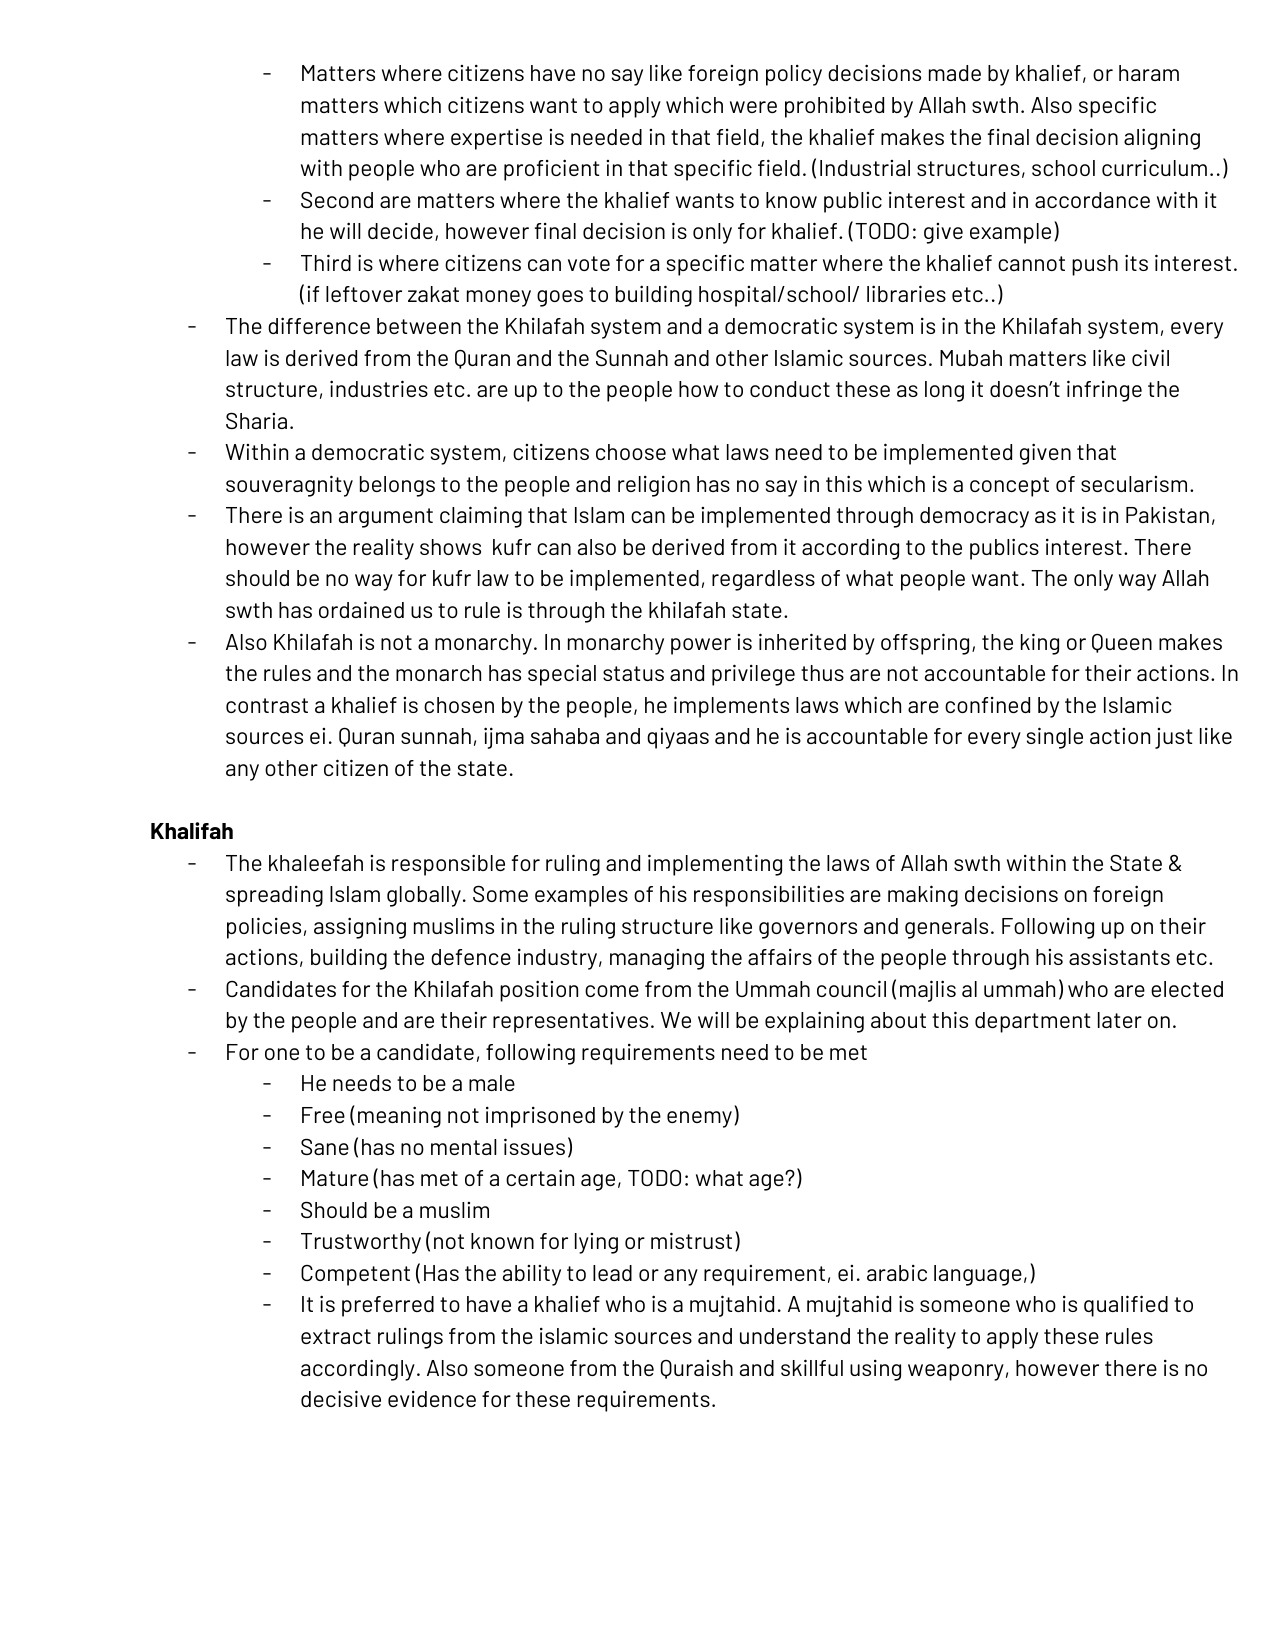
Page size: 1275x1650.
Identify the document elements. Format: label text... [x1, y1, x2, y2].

list Competent (Has the ability to lead or any requirement, ei. arabic language,) [262, 1258, 1241, 1286]
list Also Khilafah is not a monarchy. In monarchy power is inherited by offspring, the king or Queen makes the rules and the monarch has special status and privilege thus are not accountable for their actions. In contrast a khalief is chosen by the people, he implements laws which are confined by the Islamic sources ei. Quran sunnah, ijma sahaba and qiyaas and he is accountable for every single action just like any other citizen of the state. [187, 627, 1241, 781]
list The difference between the Khilafah system and a democratic system is in the Khilafah system, every law is derived from the Quran and the Sunnah and other Islamic sources. Mubah matters like civil structure, industries etc. are up to the people how to conduct these as long it doesn’t infringe the Sharia. [187, 311, 1241, 434]
list There is an argument claiming that Islam can be implemented through democracy as it is in Pakistan, however the reality shows kufr can also be derived from it according to the publics interest. There should be no way for kufr law to be implemented, regardless of what people want. The only way Allah swth has ordained us to rule is through the khilafah state. [187, 501, 1241, 623]
list Sane (has no mental issues) [262, 1132, 1241, 1159]
list Free (meaning not imprisoned by the enemy) [262, 1101, 1241, 1128]
list It is preferred to have a khalief who is a mujtahid. A mujtahid is someone who is qualified to extract rulings from the islamic sources and understand the reality to apply these rules accordingly. Also someone from the Quraish and skillful using weaponry, however there is no decisive evidence for these requirements. [262, 1290, 1241, 1412]
list Trustworthy (not known for lying or mistrust) [262, 1227, 1241, 1254]
list Mature (has met of a certain age, TODO: what age?) [262, 1164, 1241, 1191]
list The khaleefah is responsible for ruling and implementing the laws of Allah swth within the State & spreading Islam globally. Some examples of his responsibilities are making decisions on foreign policies, assigning muslims in the ruling structure like governors and generals. Following up on their actions, building the defence industry, managing the affairs of the people through his assistants etc. [187, 848, 1241, 970]
list He needs to be a male [262, 1069, 1241, 1096]
list Third is where citizens can vote for a specific matter where the khalief cannot push its interest. (if leftover zakat money goes to building hospital/school/ libraries etc..) [262, 248, 1241, 307]
list Candidates for the Khilafah position come from the Ummah council (majlis al ummah) who are elected by the people and are their representatives. We will be explaining about this department later on. [187, 974, 1241, 1033]
list Matters where citizens have no say like foreign policy decisions made by khalief, or haram matters which citizens want to apply which were prohibited by Allah swth. Also specific matters where expertise is needed in that field, the khalief makes the final decision aligning with people who are proficient in that specific field. (Industrial structures, school curriculum..) [262, 59, 1241, 181]
list Second are matters where the khalief wants to know public interest and in accordance with it he will decide, however final decision is only for khalief. (TODO: give example) [262, 185, 1241, 244]
list Within a democratic system, citizens choose what laws need to be implemented given that souveragnity belongs to the people and religion has no say in this which is a concept of secularism. [187, 438, 1241, 497]
list Should be a muslim [262, 1195, 1241, 1223]
list For one to be a candidate, following requirements need to be met [187, 1037, 1241, 1065]
text Khalifah [150, 816, 1241, 844]
